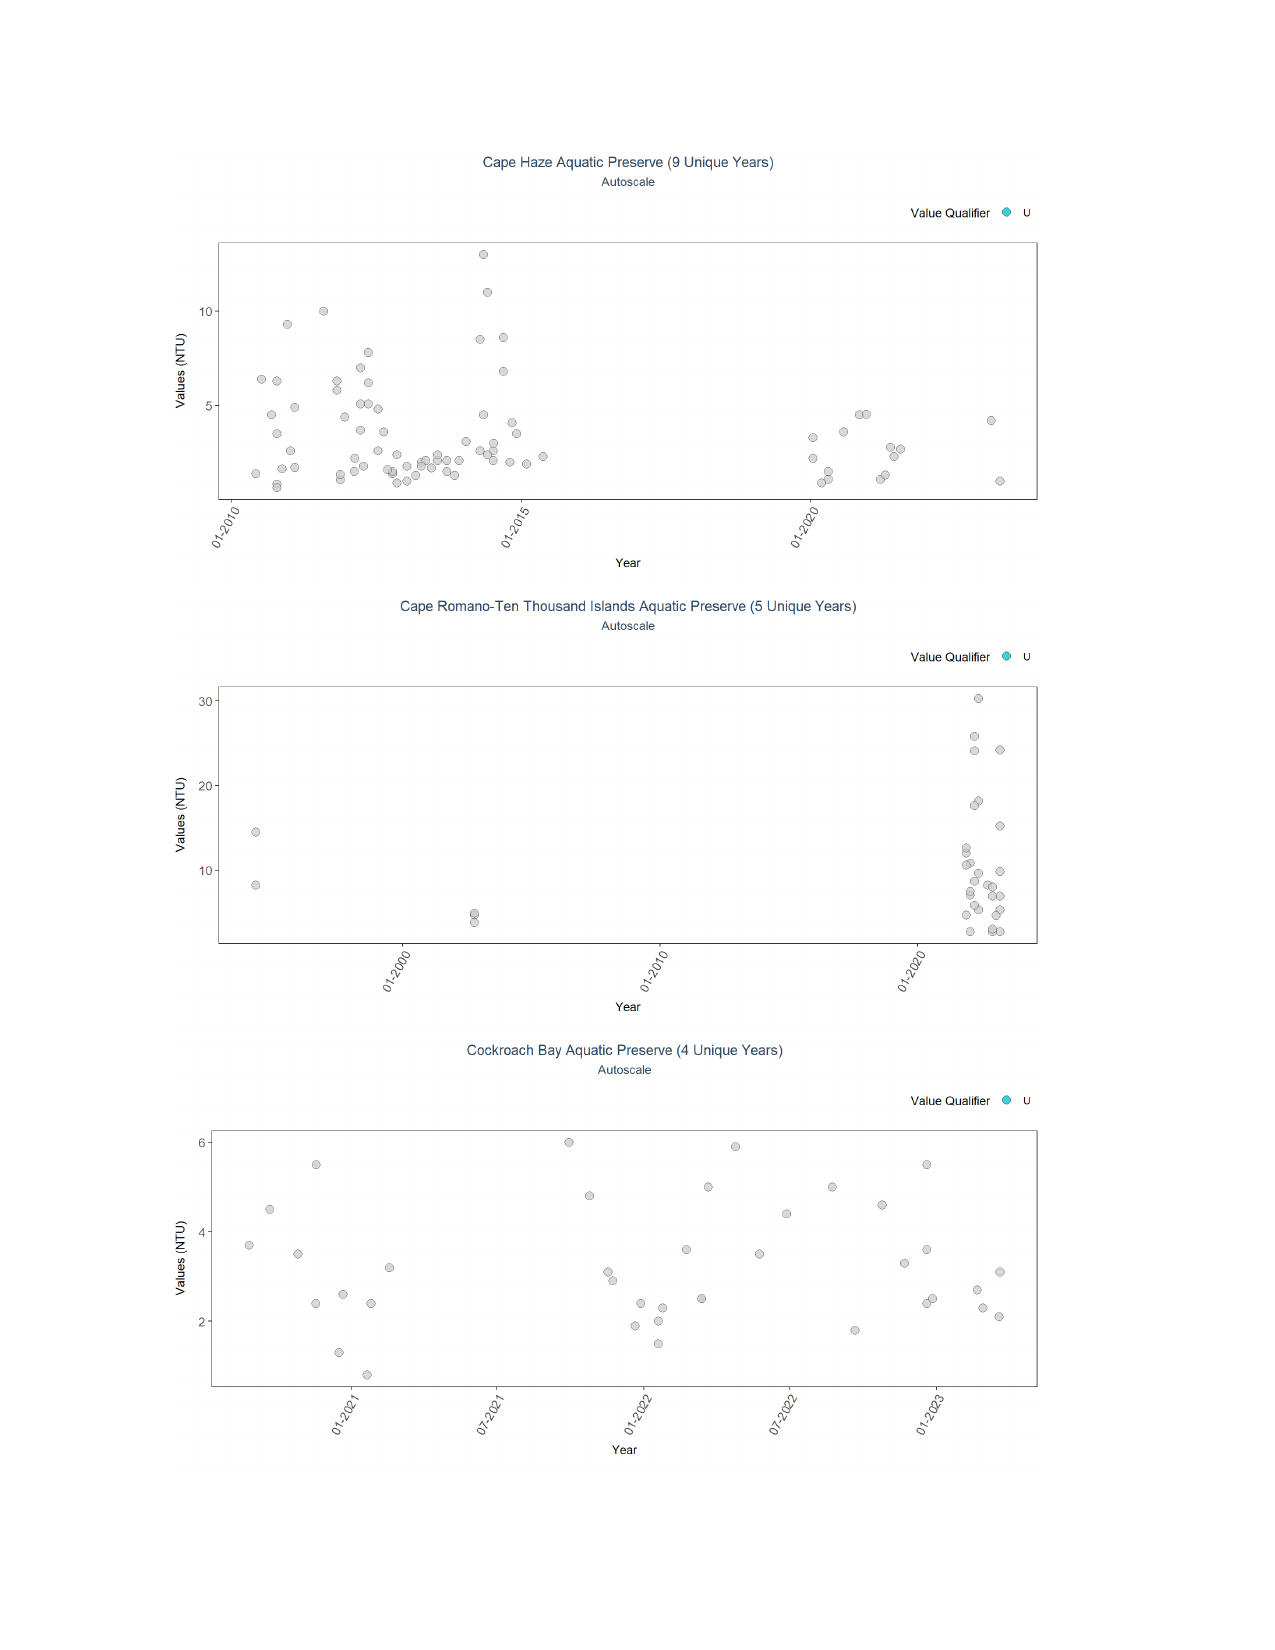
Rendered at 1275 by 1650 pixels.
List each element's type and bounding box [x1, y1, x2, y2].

picture [168, 1037, 1044, 1475]
picture [168, 593, 1044, 1032]
picture [168, 150, 1044, 588]
